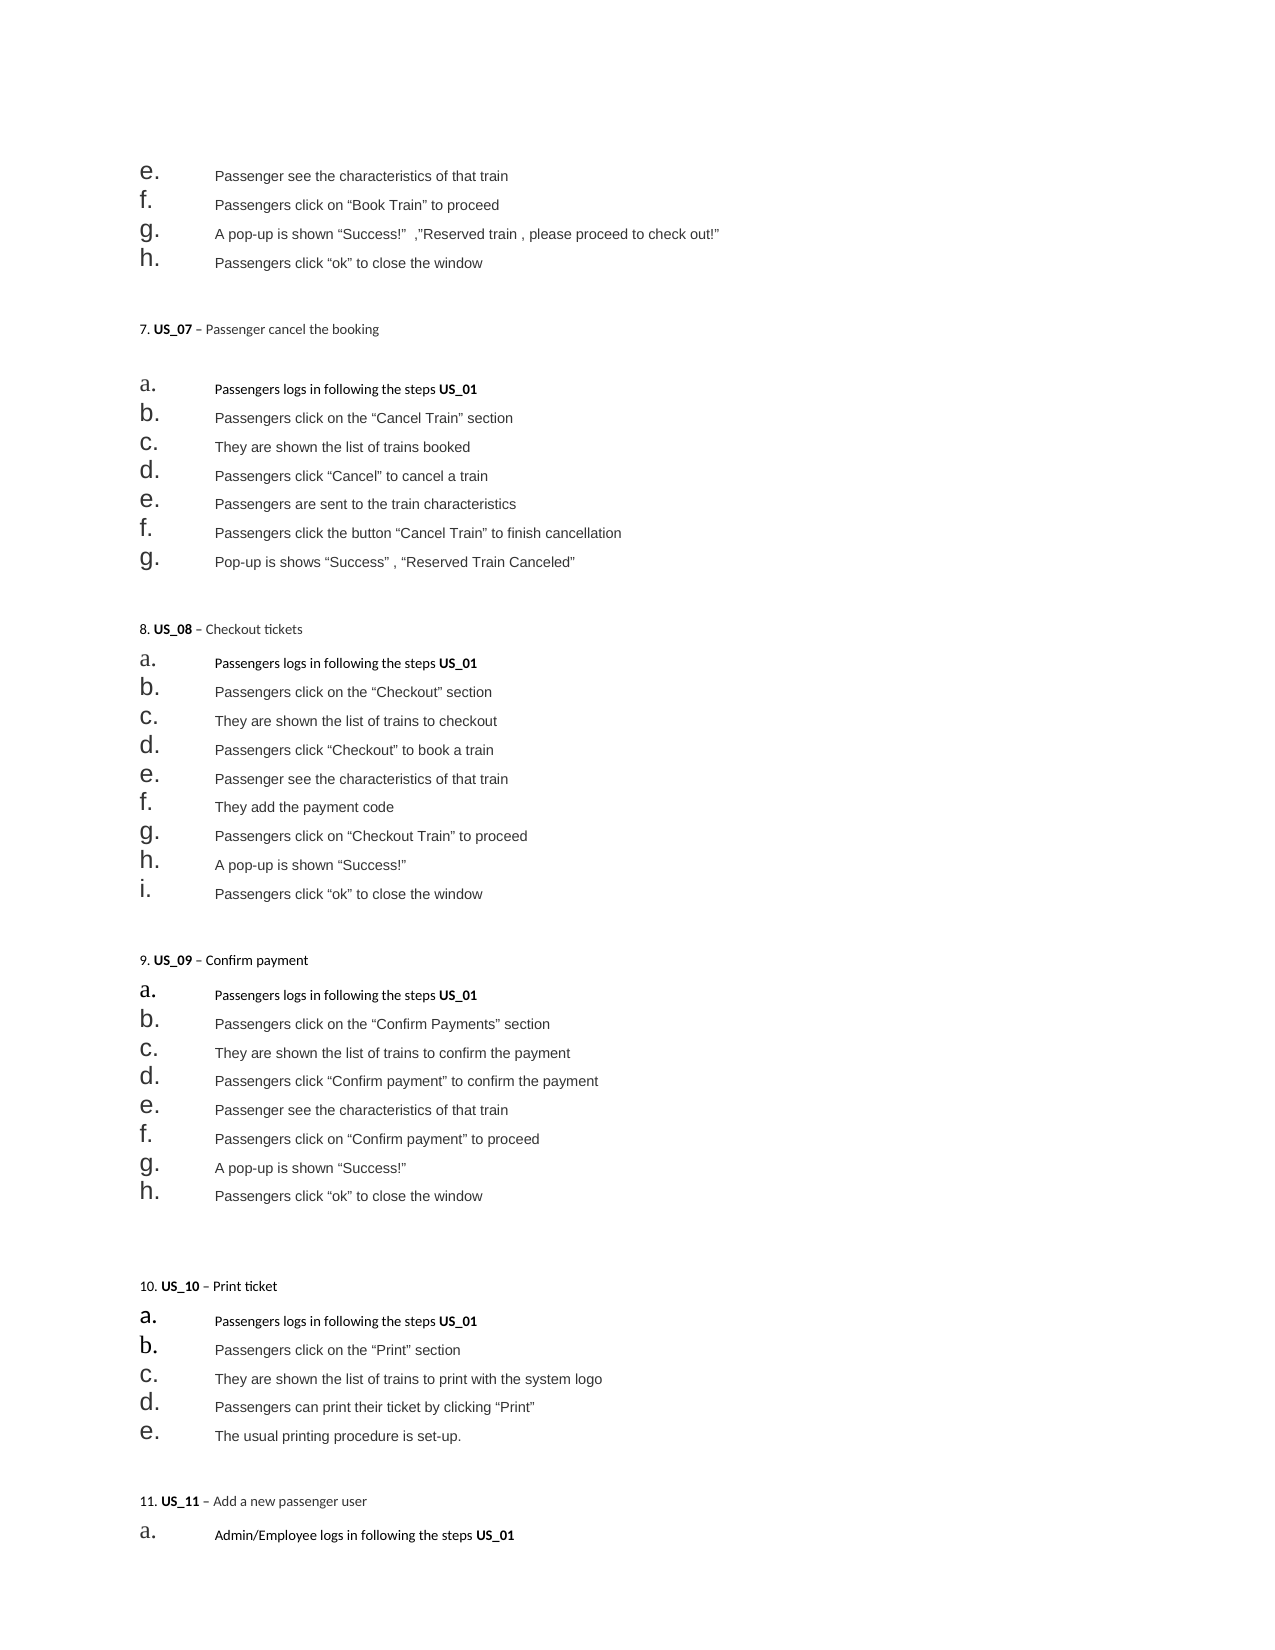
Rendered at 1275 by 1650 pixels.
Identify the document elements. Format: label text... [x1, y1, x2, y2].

list They are shown the list of trains to checkout [139, 701, 1139, 730]
text 10. US_10 – Print ticket [139, 1265, 1139, 1295]
list They are shown the list of trains to confirm the payment [139, 1032, 1139, 1061]
list Passengers logs in following the steps US_01 [139, 642, 1139, 672]
list Passengers click on the “Print” section [139, 1330, 1139, 1358]
list A pop-up is shown “Success!” [139, 845, 1139, 873]
text 8. US_08 – Checkout tickets [139, 607, 1139, 638]
list Passengers click “ok” to close the window [139, 242, 1139, 271]
list Passengers logs in following the steps US_01 [139, 367, 1139, 398]
list Passengers click on “Book Train” to proceed [139, 185, 1139, 214]
list Passengers click “Checkout” to book a train [139, 730, 1139, 758]
list Passengers click on “Checkout Train” to proceed [139, 816, 1139, 845]
list Passenger see the characteristics of that train [139, 758, 1139, 787]
text 7. US_07 – Passenger cancel the booking [139, 308, 1139, 338]
list A pop-up is shown “Success!” ,”Reserved train , please proceed to check out!” [139, 214, 1139, 242]
list They are shown the list of trains to print with the system logo [139, 1358, 1139, 1387]
list Passengers logs in following the steps US_01 [139, 1299, 1139, 1330]
list They are shown the list of trains booked [139, 427, 1139, 456]
text 9. US_09 – Confirm payment [139, 939, 1139, 969]
list Passengers click “ok” to close the window [139, 1176, 1139, 1205]
list Passengers click on “Confirm payment” to proceed [139, 1119, 1139, 1147]
list Passengers click the button “Cancel Train” to finish cancellation [139, 513, 1139, 542]
list Passenger see the characteristics of that train [139, 1090, 1139, 1119]
list Admin/Employee logs in following the steps US_01 [139, 1514, 1139, 1544]
list Passengers click “Confirm payment” to confirm the payment [139, 1061, 1139, 1090]
list Passenger see the characteristics of that train [139, 156, 1139, 185]
list Passengers click on the “Cancel Train” section [139, 398, 1139, 427]
list Passengers can print their ticket by clicking “Print” [139, 1387, 1139, 1416]
text 11. US_11 – Add a new passenger user [139, 1479, 1139, 1510]
list Passengers logs in following the steps US_01 [139, 973, 1139, 1004]
list Pop-up is shows “Success” , “Reserved Train Canceled” [139, 542, 1139, 571]
list Passengers click on the “Checkout” section [139, 672, 1139, 701]
list A pop-up is shown “Success!” [139, 1147, 1139, 1176]
list Passengers click “Cancel” to cancel a train [139, 456, 1139, 484]
list Passengers are sent to the train characteristics [139, 484, 1139, 513]
list The usual printing procedure is set-up. [139, 1416, 1139, 1445]
list They add the payment code [139, 787, 1139, 816]
list Passengers click “ok” to close the window [139, 873, 1139, 902]
list Passengers click on the “Confirm Payments” section [139, 1004, 1139, 1032]
